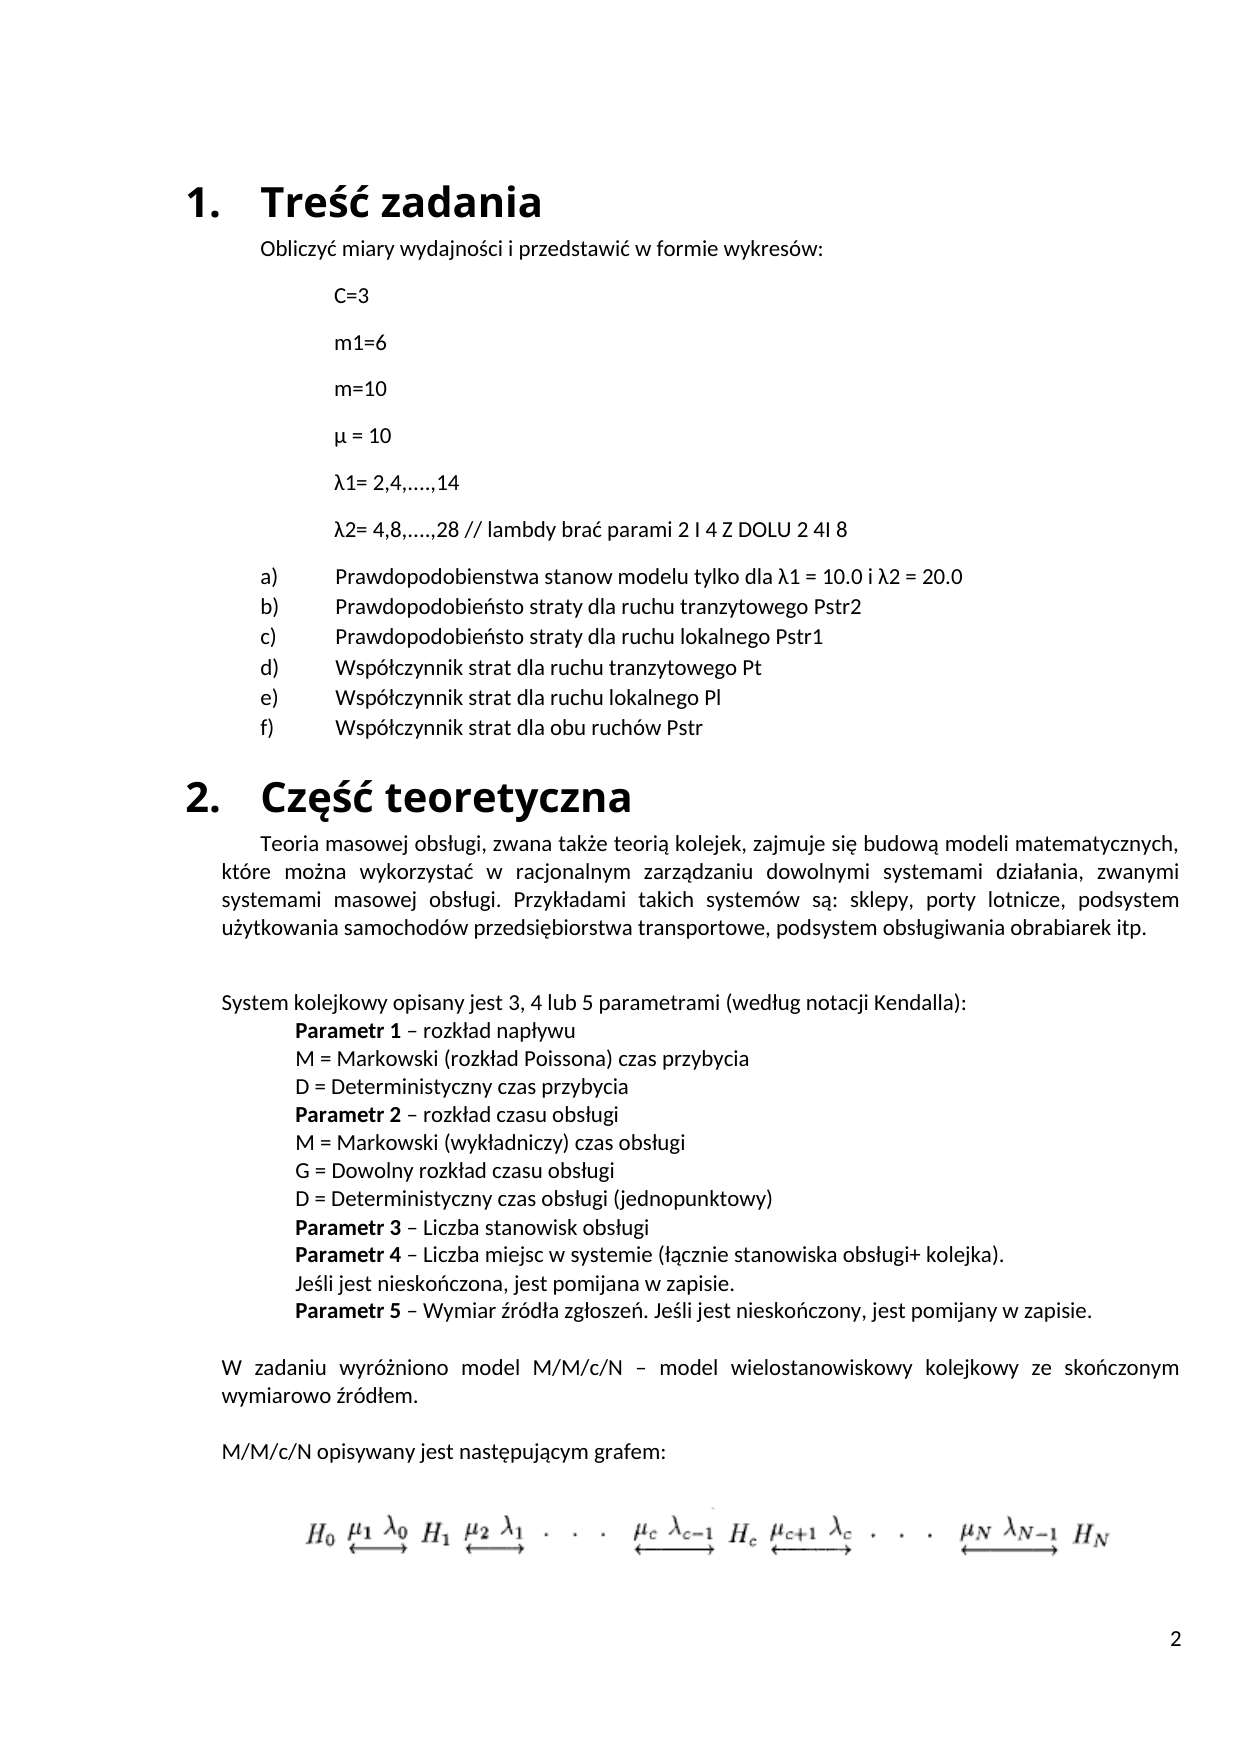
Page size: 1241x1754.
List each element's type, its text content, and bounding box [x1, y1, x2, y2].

list Prawdopodobieństo straty dla ruchu lokalnego Pstr1 [260, 622, 1181, 650]
list Prawdopodobienstwa stanow modelu tylko dla λ1 = 10.0 i λ2 = 20.0 [260, 562, 1181, 590]
text System kolejkowy opisany jest 3, 4 lub 5 parametrami (według notacji Kendalla): [221, 988, 1181, 1016]
list Prawdopodobieństo straty dla ruchu tranzytowego Pstr2 [260, 592, 1181, 620]
text M = Markowski (rozkład Poissona) czas przybycia [221, 1044, 1181, 1072]
text μ = 10 [260, 421, 1181, 449]
text m1=6 [260, 328, 1181, 356]
text Jeśli jest nieskończona, jest pomijana w zapisie. [221, 1269, 1181, 1297]
text Teoria masowej obsługi, zwana także teorią kolejek, zajmuje się budową modeli matematycznych, które można wykorzystać w racjonalnym zarządzaniu dowolnymi systemami działania, zwanymi systemami masowej obsługi. Przykładami takich systemów są: sklepy, porty lotnicze, podsystem użytkowania samochodów przedsiębiorstwa transportowe, podsystem obsługiwania obrabiarek itp. [221, 829, 1181, 942]
text Parametr 1 – rozkład napływu [221, 1016, 1181, 1044]
list Współczynnik strat dla obu ruchów Pstr [260, 713, 1181, 741]
text Parametr 2 – rozkład czasu obsługi [221, 1101, 1181, 1128]
text λ1= 2,4,....,14 [260, 468, 1181, 496]
text W zadaniu wyróżniono model M/M/c/N – model wielostanowiskowy kolejkowy ze skończonym wymiarowo źródłem. [221, 1353, 1181, 1409]
text Parametr 3 – Liczba stanowisk obsługi [221, 1213, 1181, 1241]
text m=10 [260, 374, 1181, 402]
text Obliczyć miary wydajności i przedstawić w formie wykresów: [186, 234, 1181, 262]
list Współczynnik strat dla ruchu tranzytowego Pt [260, 653, 1181, 681]
text D = Deterministyczny czas przybycia [221, 1072, 1181, 1101]
subtitle Część teoretyczna [185, 768, 1181, 825]
text M/M/c/N opisywany jest następującym grafem: [221, 1437, 1181, 1465]
picture [285, 1492, 1118, 1579]
text Parametr 5 – Wymiar źródła zgłoszeń. Jeśli jest nieskończony, jest pomijany w zapisie. [221, 1297, 1181, 1325]
text M = Markowski (wykładniczy) czas obsługi [221, 1128, 1181, 1157]
subtitle Treść zadania [185, 173, 1181, 229]
text D = Deterministyczny czas obsługi (jednopunktowy) [221, 1184, 1181, 1213]
text C=3 [260, 281, 1181, 309]
list Współczynnik strat dla ruchu lokalnego Pl [260, 683, 1181, 711]
text G = Dowolny rozkład czasu obsługi [221, 1157, 1181, 1184]
text Parametr 4 – Liczba miejsc w systemie (łącznie stanowiska obsługi+ kolejka). [221, 1241, 1181, 1269]
text λ2= 4,8,....,28 // lambdy brać parami 2 I 4 Z DOLU 2 4I 8 [260, 515, 1181, 543]
